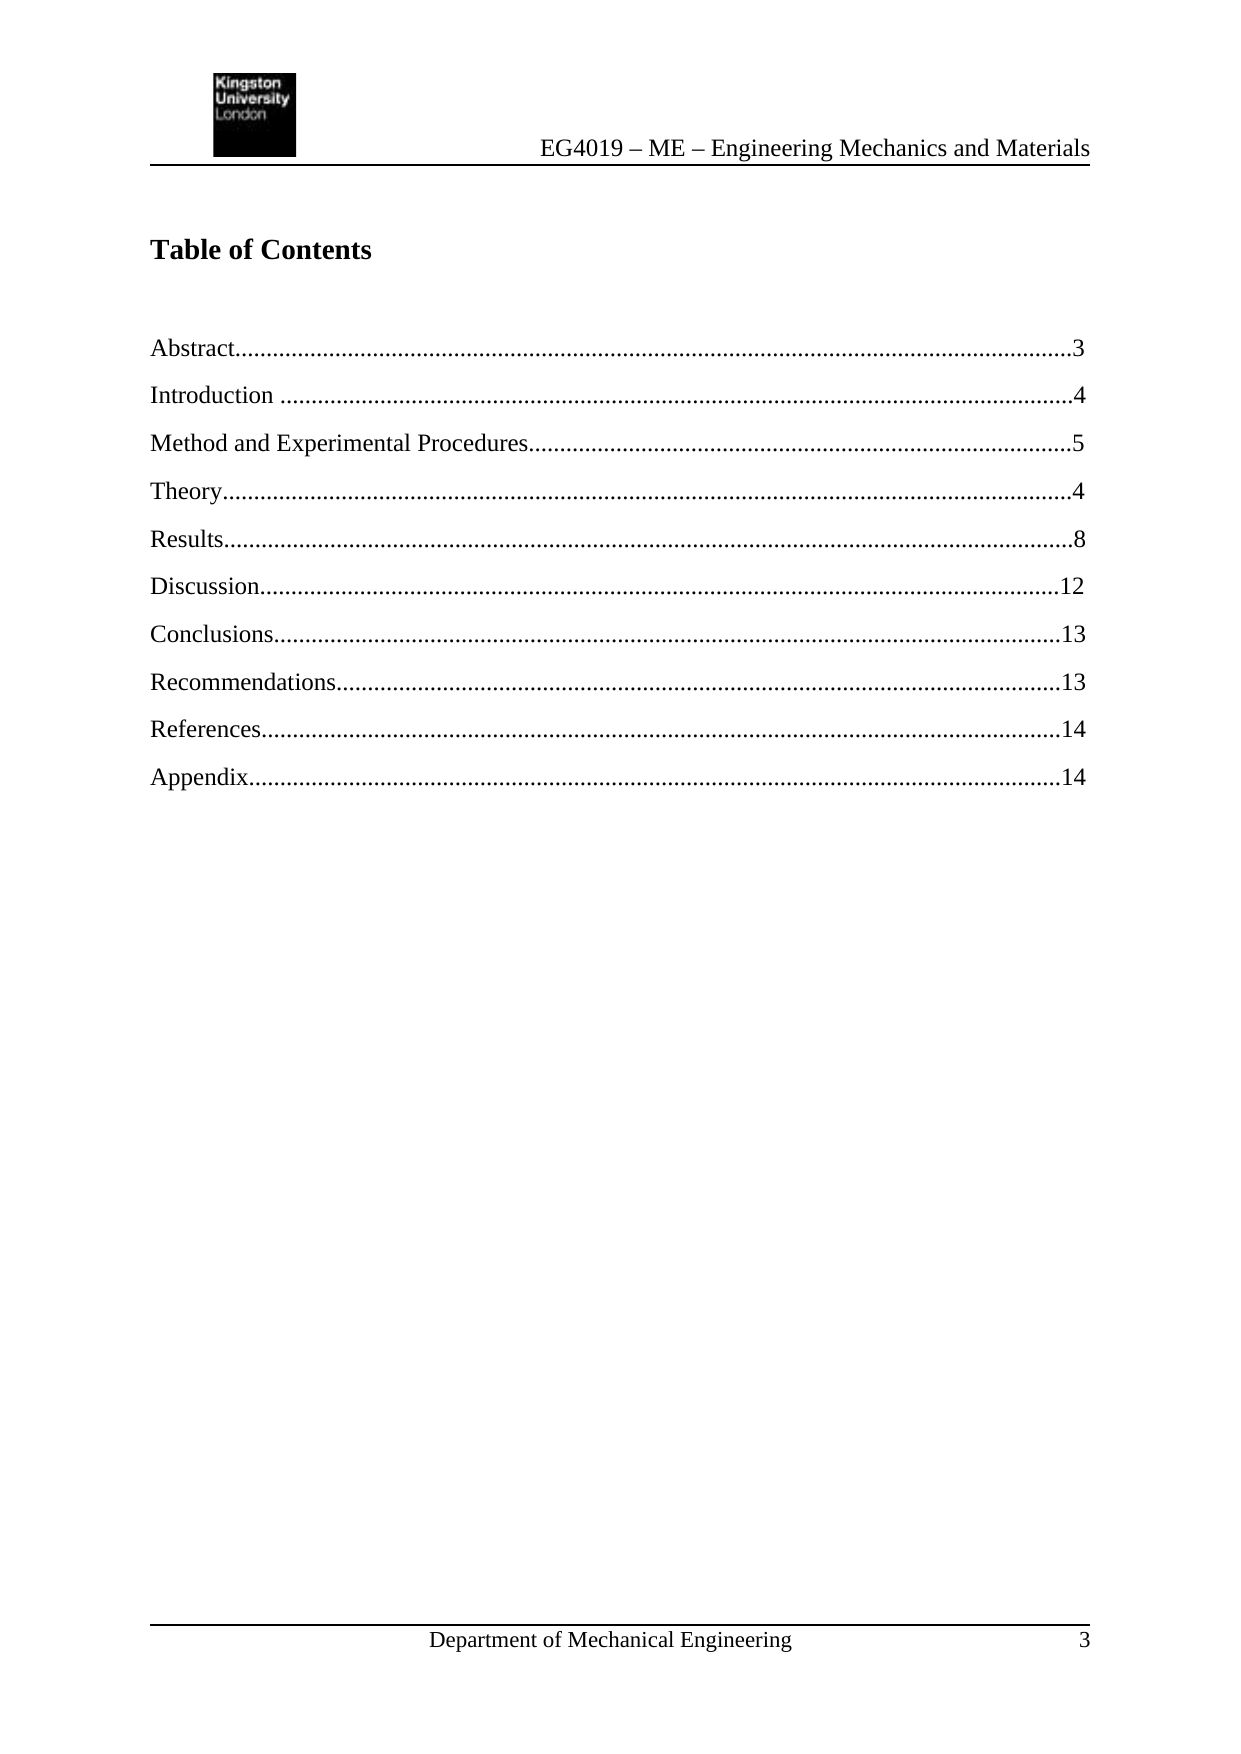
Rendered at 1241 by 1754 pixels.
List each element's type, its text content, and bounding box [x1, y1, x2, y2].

text References................................................................................................................................14 [150, 714, 1090, 743]
text Conclusions..............................................................................................................................13 [150, 619, 1090, 648]
text Recommendations....................................................................................................................13 [150, 667, 1090, 696]
text Results........................................................................................................................................8 [150, 524, 1090, 552]
picture [213, 73, 297, 157]
text Introduction ...............................................................................................................................4 [150, 381, 1090, 409]
text Appendix..................................................................................................................................14 [150, 762, 1090, 791]
text Discussion................................................................................................................................12 [150, 571, 1090, 600]
text Theory........................................................................................................................................4 [150, 476, 1090, 505]
text Abstract......................................................................................................................................3 [150, 333, 1090, 362]
text Table of Contents [150, 232, 1090, 266]
text Method and Experimental Procedures.......................................................................................5 [150, 428, 1090, 457]
